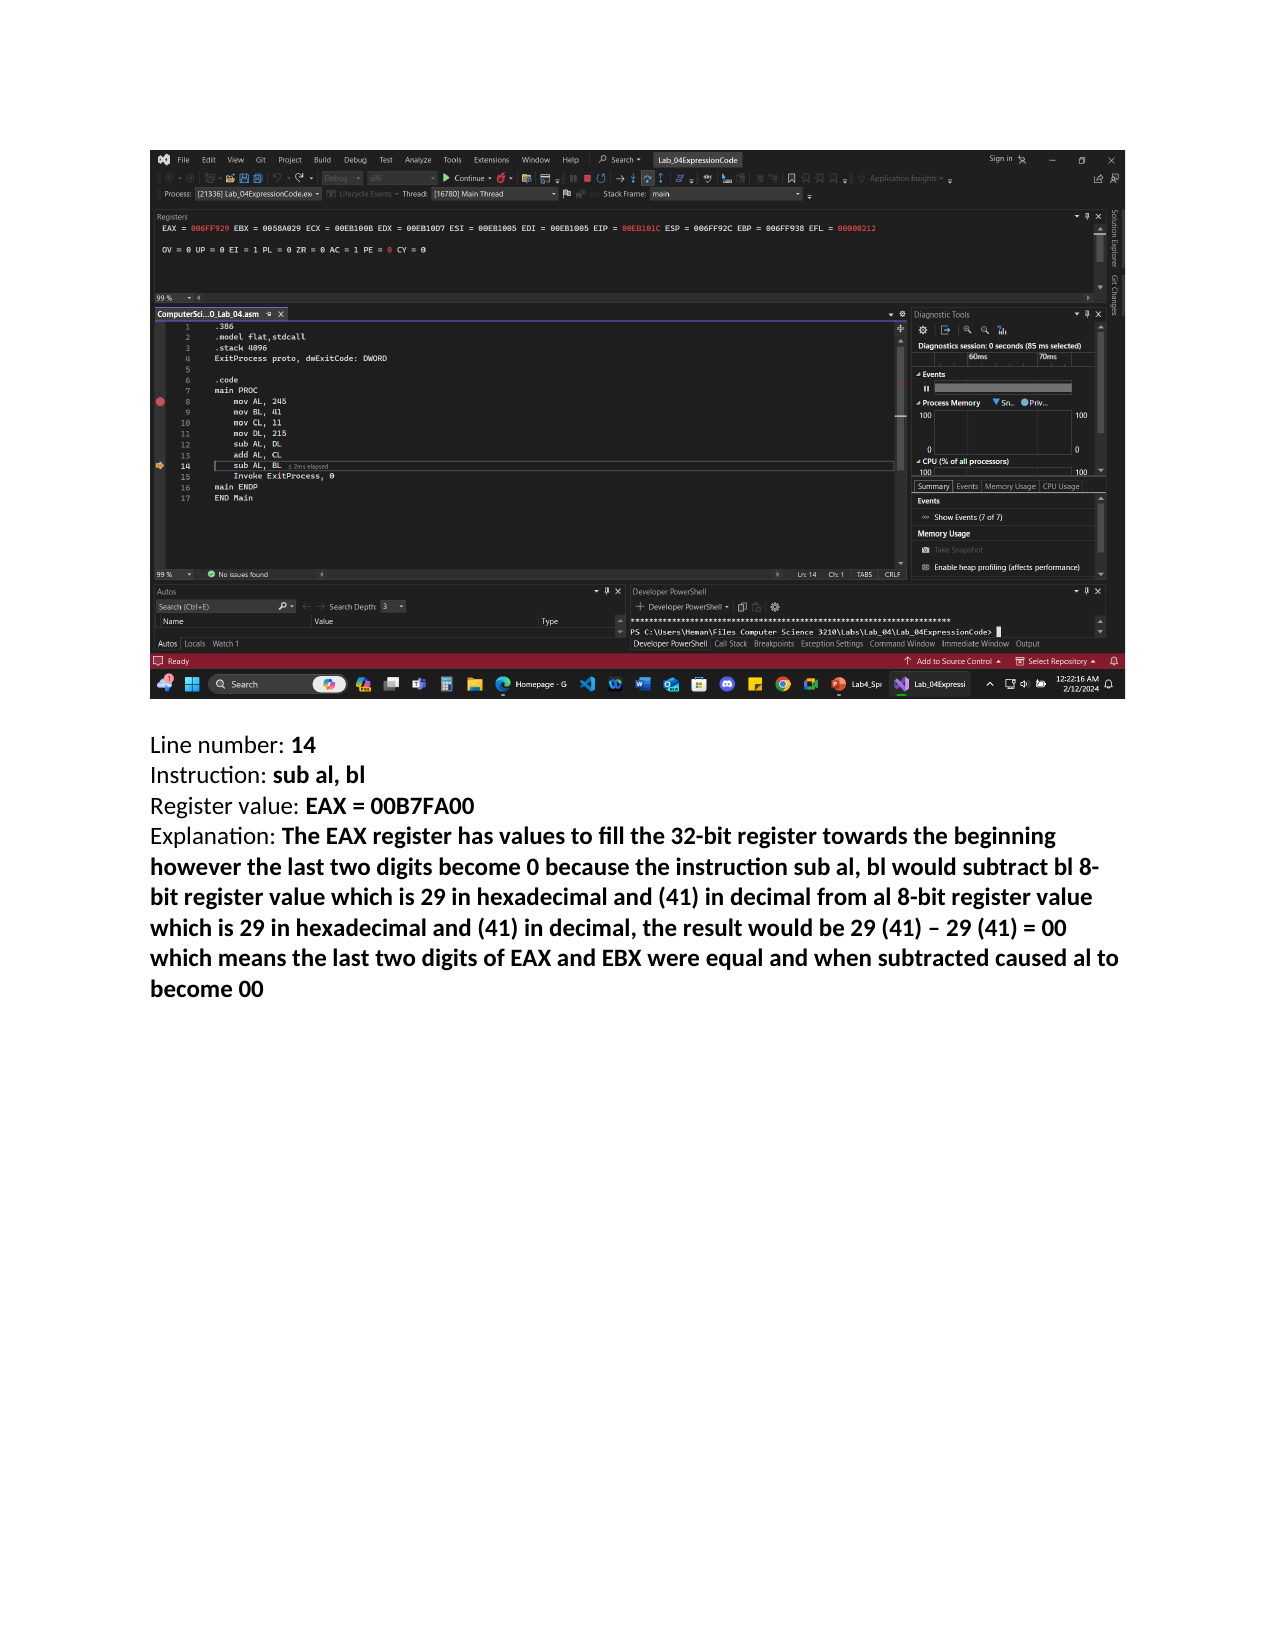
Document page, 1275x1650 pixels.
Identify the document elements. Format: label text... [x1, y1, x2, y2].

text Register value: EAX = 00B7FA00 [150, 790, 1125, 821]
text Explanation: The EAX register has values to fill the 32-bit register towards the beginning however the last two digits become 0 because the instruction sub al, bl would subtract bl 8-bit register value which is 29 in hexadecimal and (41) in decimal from al 8-bit register value which is 29 in hexadecimal and (41) in decimal, the result would be 29 (41) – 29 (41) = 00 which means the last two digits of EAX and EBX were equal and when subtracted caused al to become 00 [150, 821, 1125, 1004]
picture [150, 150, 1125, 699]
text Instruction: sub al, bl [150, 759, 1125, 790]
text Line number: 14 [150, 729, 1125, 759]
